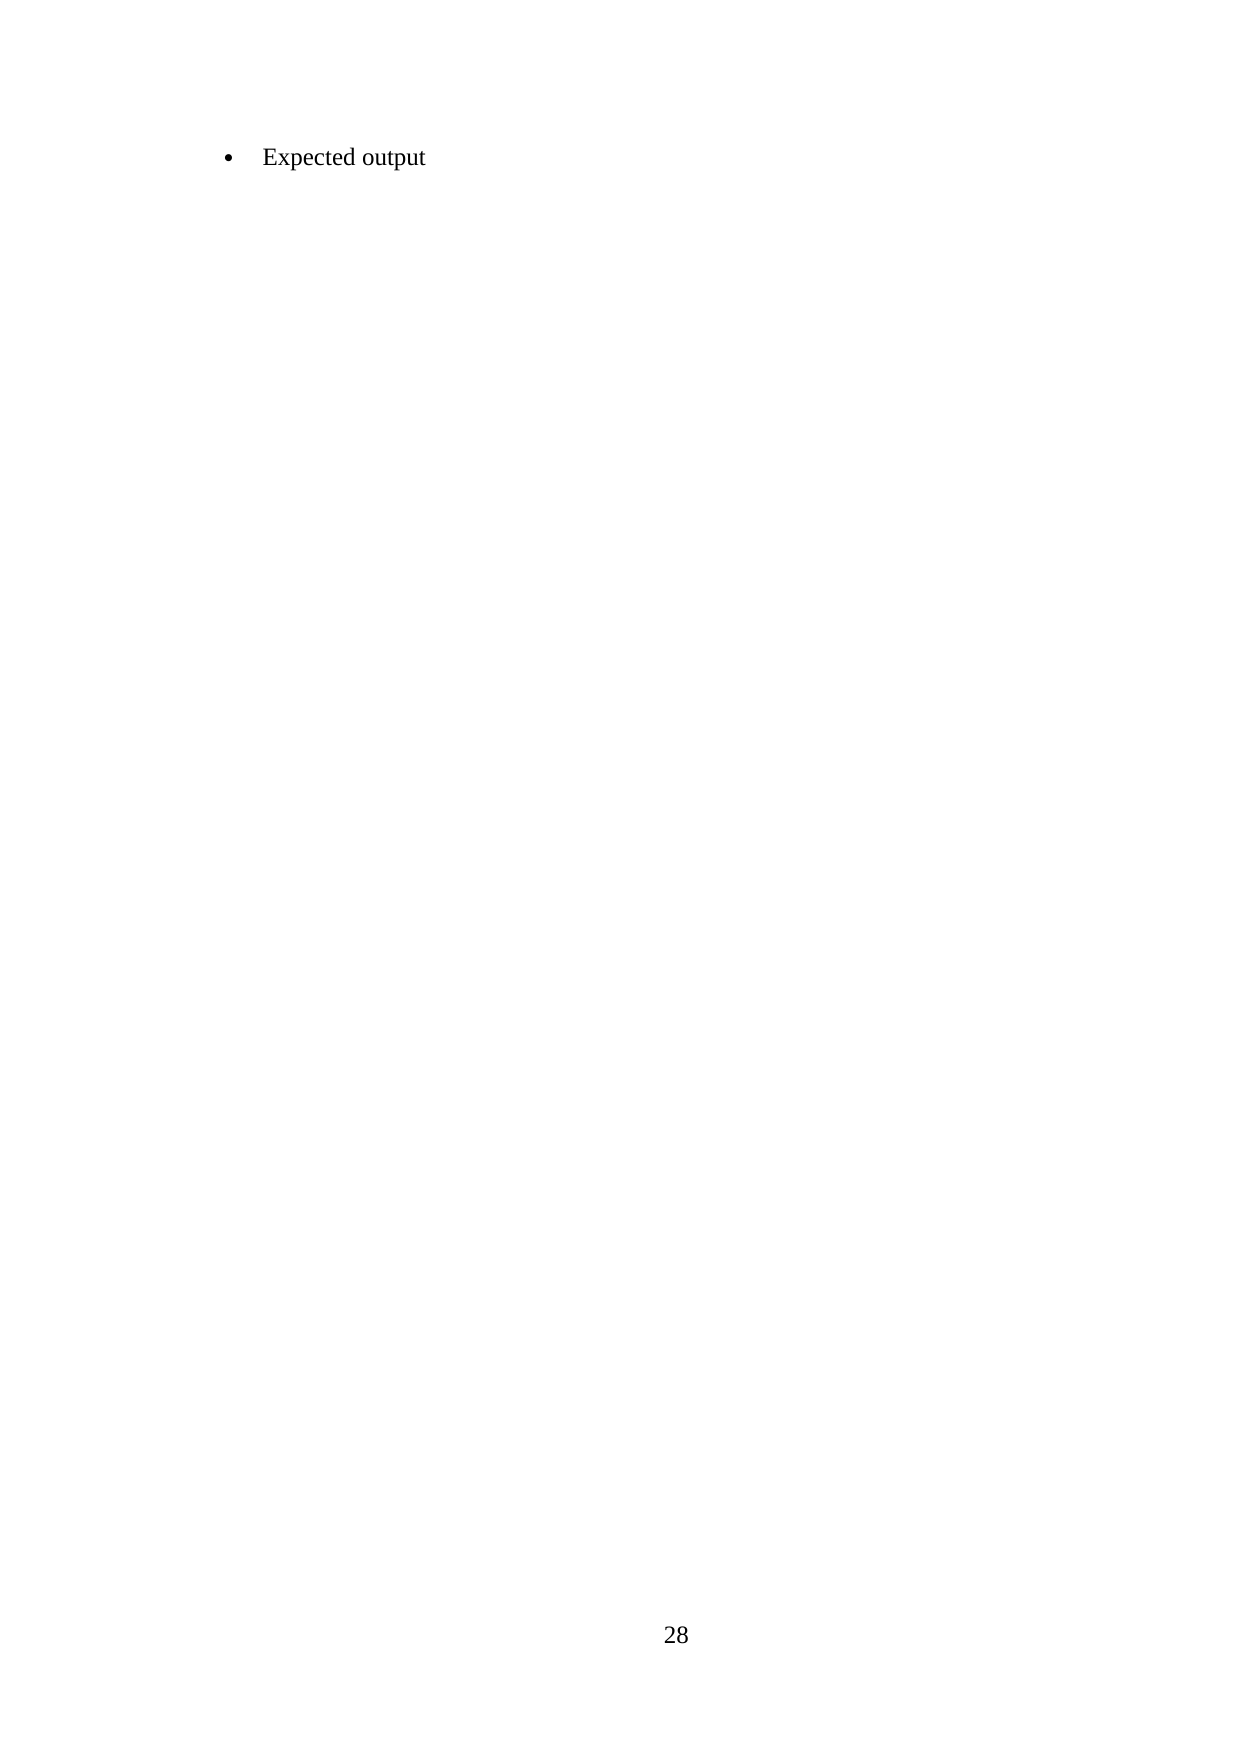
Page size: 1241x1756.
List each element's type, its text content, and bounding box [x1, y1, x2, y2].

list Expected output [225, 142, 1203, 170]
